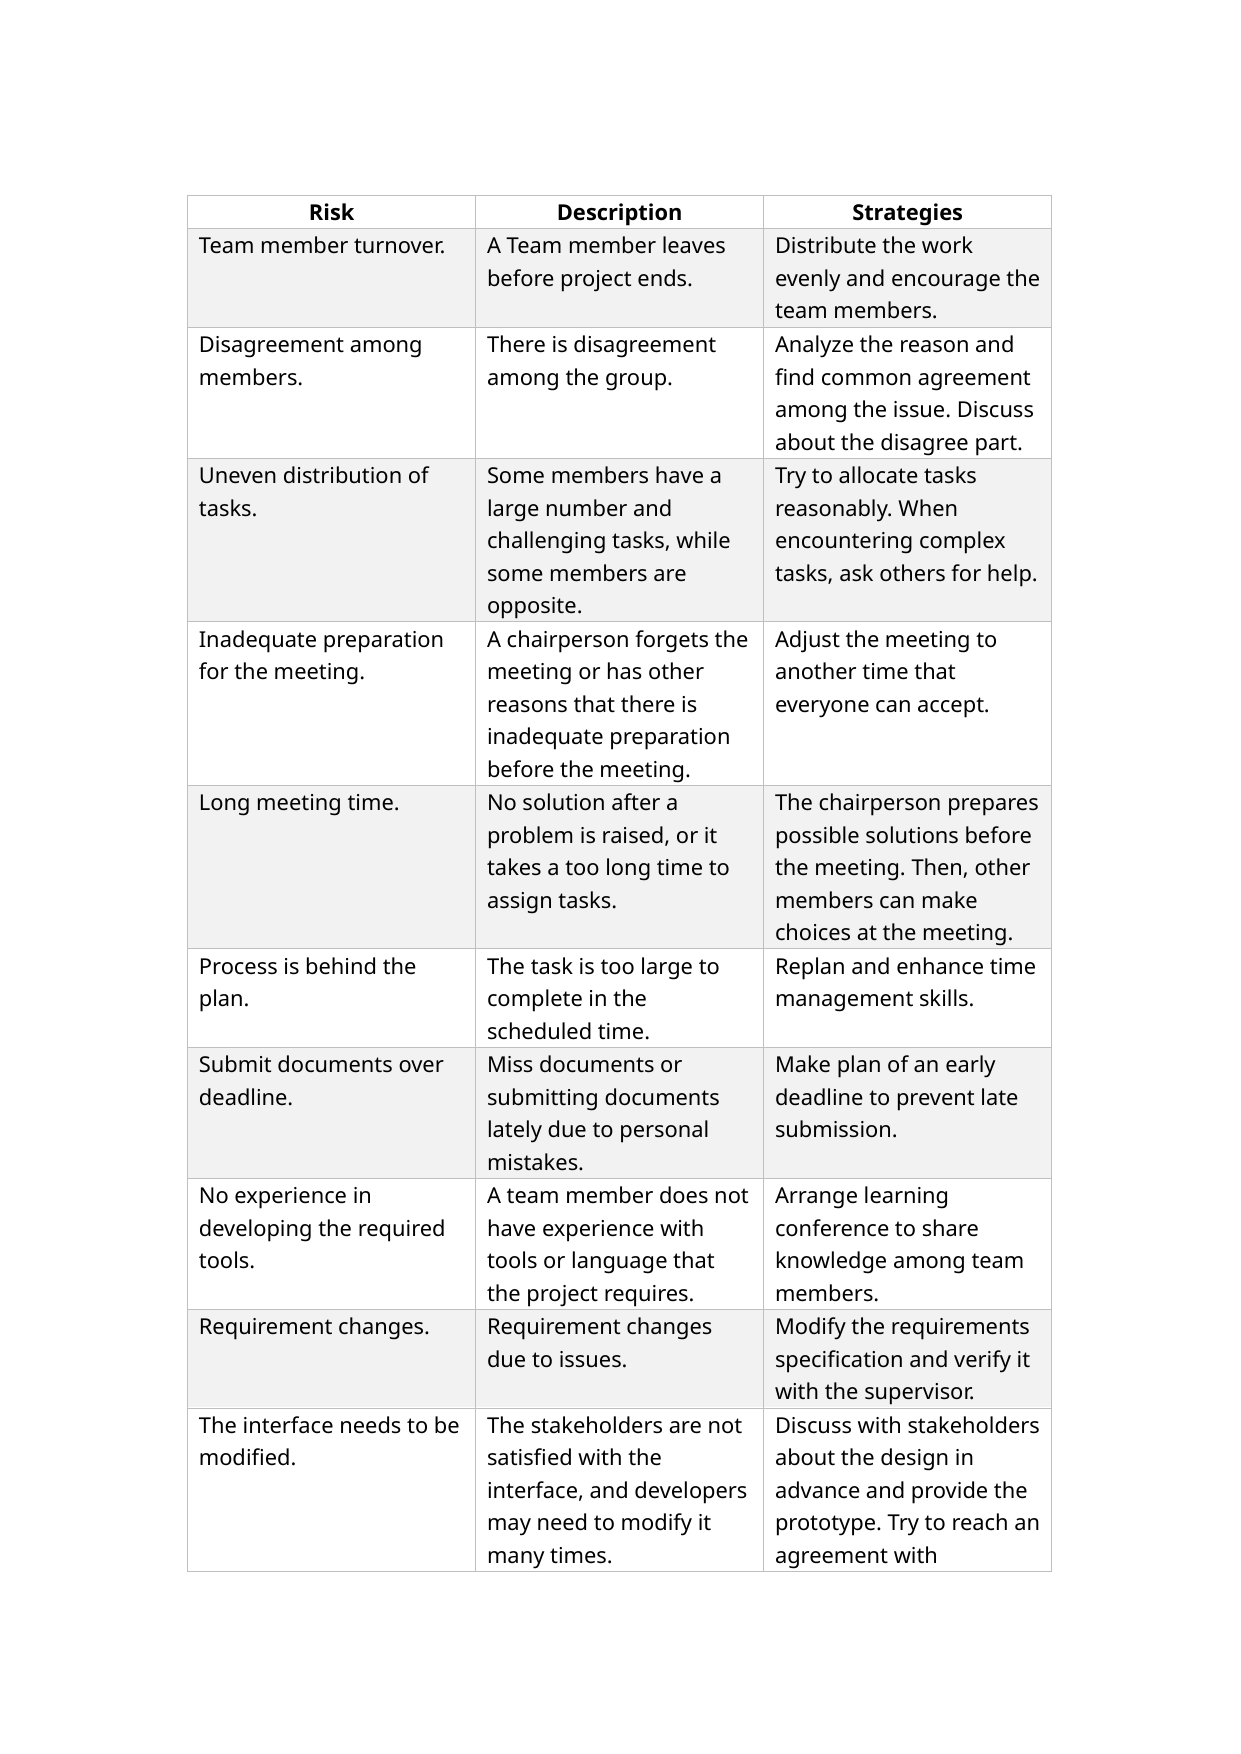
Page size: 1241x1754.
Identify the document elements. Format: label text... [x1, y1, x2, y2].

table_cell There is disagreement among the group. [476, 328, 763, 458]
table_cell A Team member leaves before project ends. [476, 229, 763, 327]
table_header Strategies [764, 196, 1051, 228]
table_cell Inadequate preparation for the meeting. [188, 622, 475, 785]
table_cell Uneven distribution of tasks. [188, 459, 475, 621]
table_header Risk [188, 196, 475, 228]
table_cell A team member does not have experience with tools or language that the project requires. [476, 1179, 763, 1309]
table_cell Make plan of an early deadline to prevent late submission. [764, 1048, 1051, 1178]
table_cell Disagreement among members. [188, 328, 475, 458]
table_cell No solution after a problem is raised, or it takes a too long time to assign tasks. [476, 786, 763, 948]
table_cell Process is behind the plan. [188, 949, 475, 1047]
table_cell No experience in developing the required tools. [188, 1179, 475, 1309]
table_cell Requirement changes due to issues. [476, 1310, 763, 1407]
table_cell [188, 1409, 475, 1571]
table_cell Some members have a large number and challenging tasks, while some members are opposite. [476, 459, 763, 621]
table_cell Modify the requirements specification and verify it with the supervisor. [764, 1310, 1051, 1407]
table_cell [764, 1409, 1051, 1571]
table_cell Arrange learning conference to share knowledge among team members. [764, 1179, 1051, 1309]
table_cell A chairperson forgets the meeting or has other reasons that there is inadequate preparation before the meeting. [476, 622, 763, 785]
table_cell Team member turnover. [188, 229, 475, 327]
table_cell Adjust the meeting to another time that everyone can accept. [764, 622, 1051, 785]
table_cell Analyze the reason and find common agreement among the issue. Discuss about the disagree part. [764, 328, 1051, 458]
table_header Description [476, 196, 763, 228]
table_cell Miss documents or submitting documents lately due to personal mistakes. [476, 1048, 763, 1178]
table_cell Distribute the work evenly and encourage the team members. [764, 229, 1051, 327]
table_cell Requirement changes. [188, 1310, 475, 1407]
table_cell Try to allocate tasks reasonably. When encountering complex tasks, ask others for help. [764, 459, 1051, 621]
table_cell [476, 1409, 763, 1571]
table_cell The chairperson prepares possible solutions before the meeting. Then, other members can make choices at the meeting. [764, 786, 1051, 948]
table_cell The task is too large to complete in the scheduled time. [476, 949, 763, 1047]
table_cell Submit documents over deadline. [188, 1048, 475, 1178]
table_cell Long meeting time. [188, 786, 475, 948]
table_cell Replan and enhance time management skills. [764, 949, 1051, 1047]
